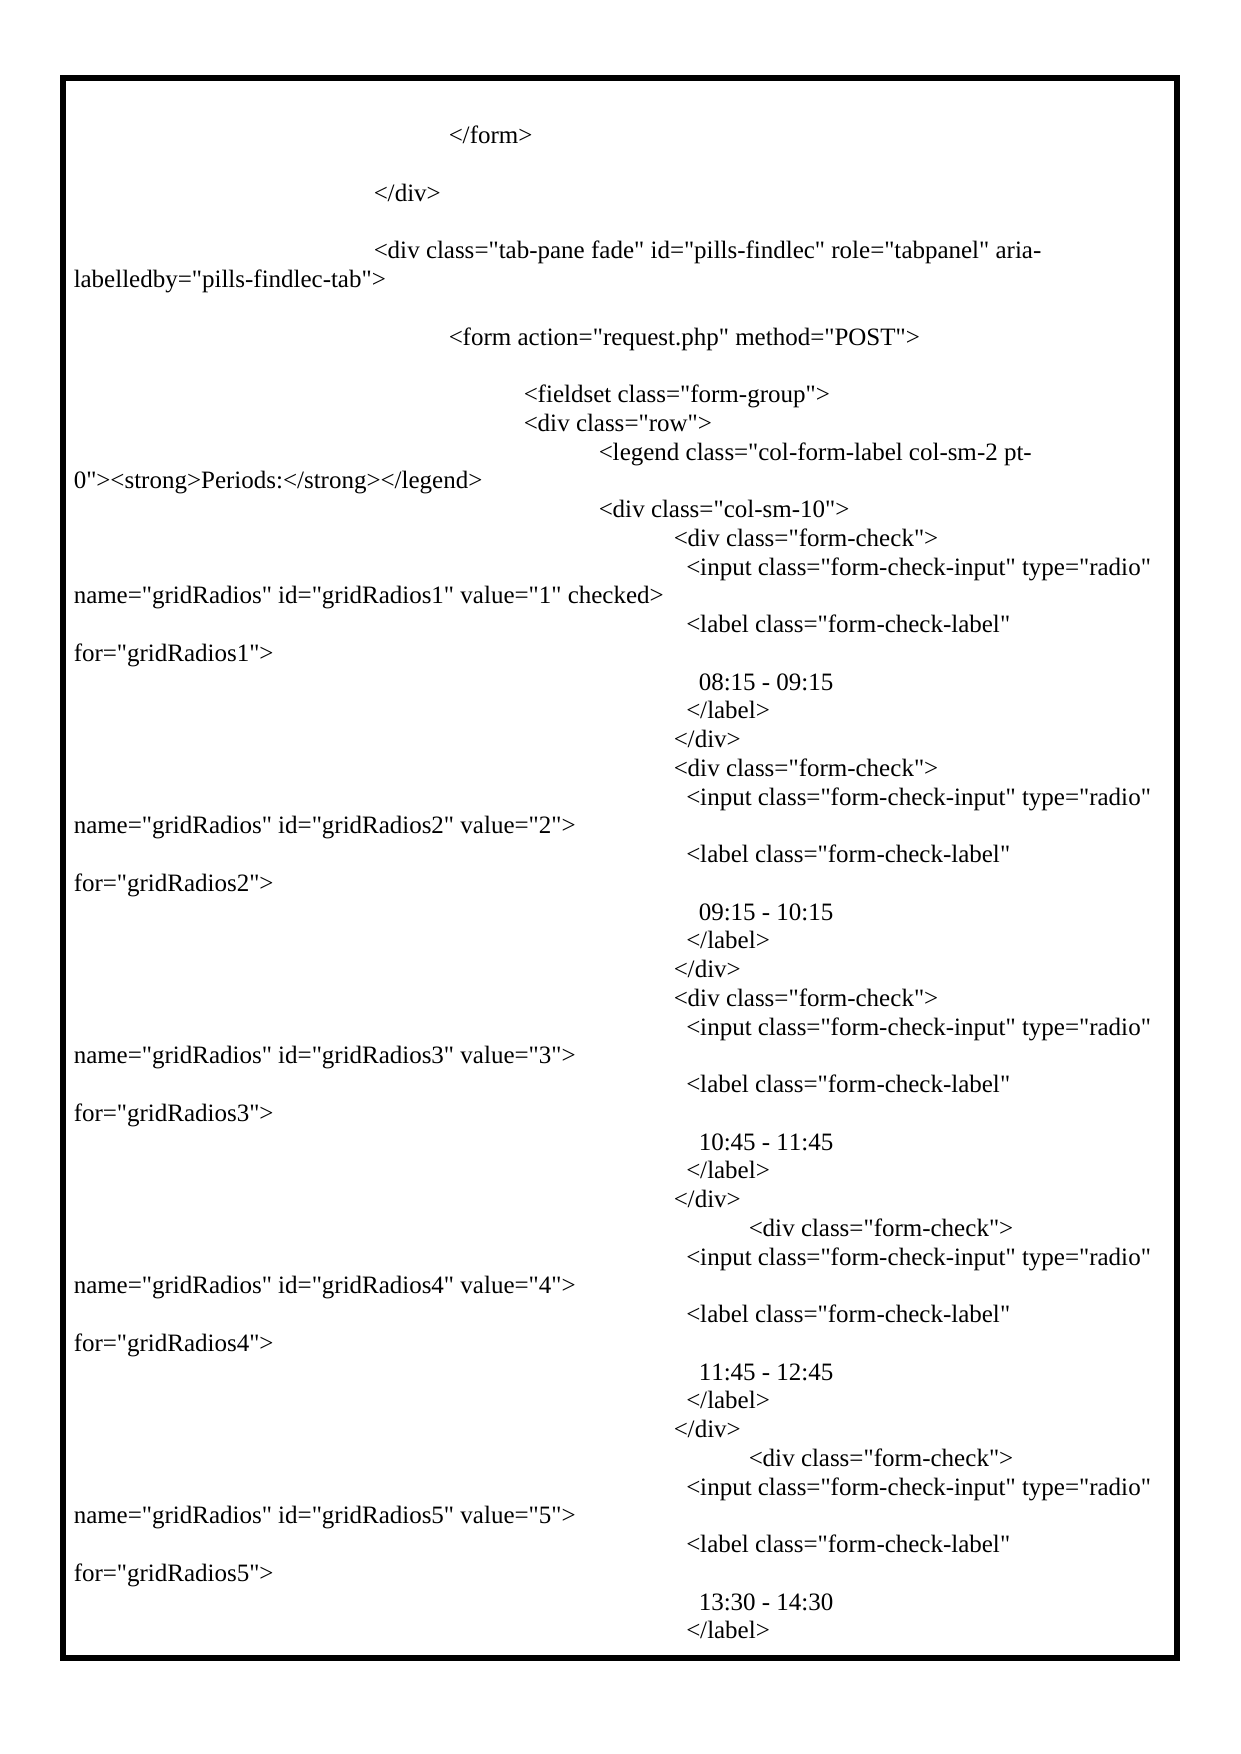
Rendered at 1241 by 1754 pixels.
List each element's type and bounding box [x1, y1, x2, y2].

table_header [66, 81, 1174, 1654]
